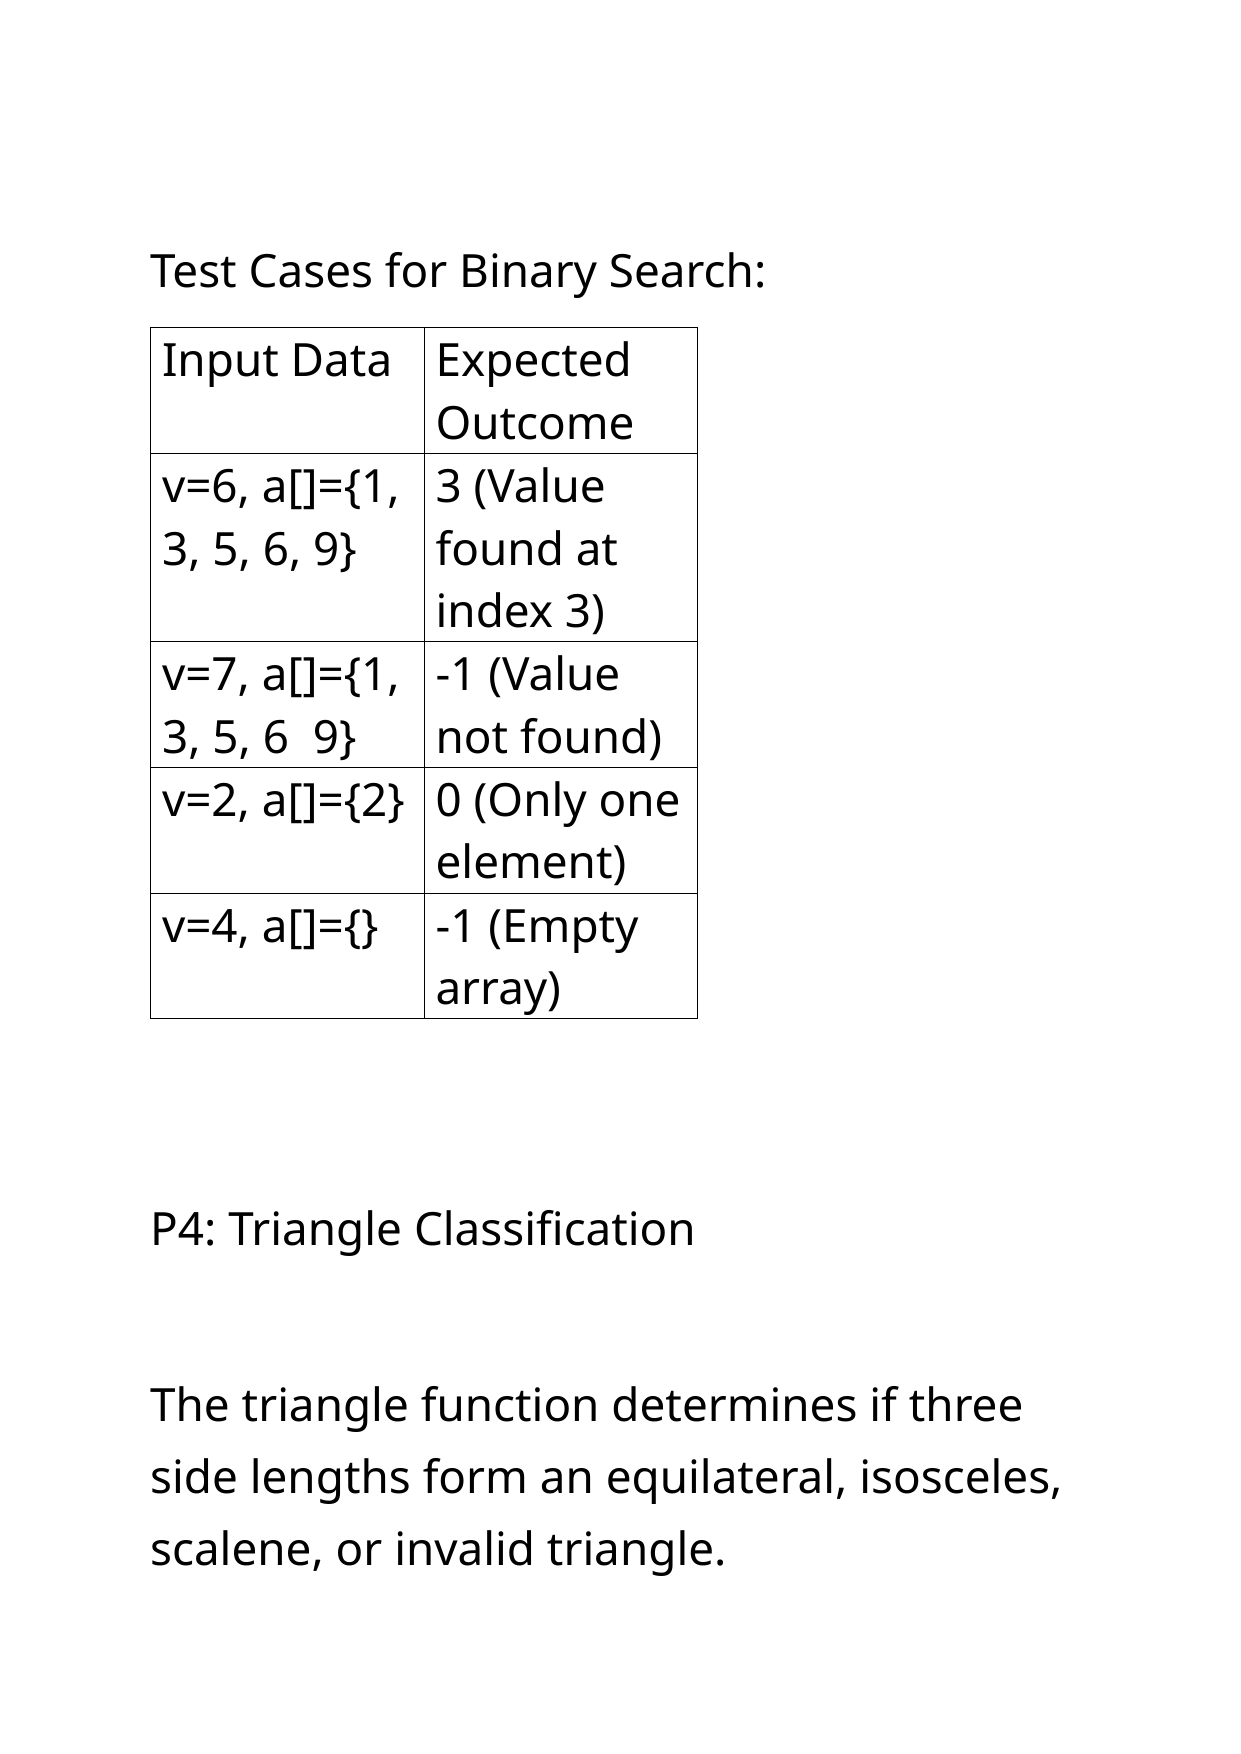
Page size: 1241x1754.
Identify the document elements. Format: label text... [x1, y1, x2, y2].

table_cell v=2, a[]={2} [151, 768, 424, 892]
table_cell v=7, a[]={1, 3, 5, 6 9} [151, 642, 424, 767]
text The triangle function determines if three side lengths form an equilateral, isosceles, scalene, or invalid triangle. [150, 1373, 1090, 1578]
table_cell 0 (Only one element) [425, 768, 697, 892]
table_cell -1 (Empty array) [425, 894, 697, 1018]
table_cell -1 (Value not found) [425, 642, 697, 767]
text P4: Triangle Classification [150, 1196, 1090, 1258]
table_cell 3 (Value found at index 3) [425, 454, 697, 641]
table_cell v=4, a[]={} [151, 894, 424, 1018]
text Test Cases for Binary Search: [150, 238, 1090, 301]
table_header Expected Outcome [425, 328, 697, 452]
table_header Input Data [151, 328, 424, 452]
table_cell v=6, a[]={1, 3, 5, 6, 9} [151, 454, 424, 641]
